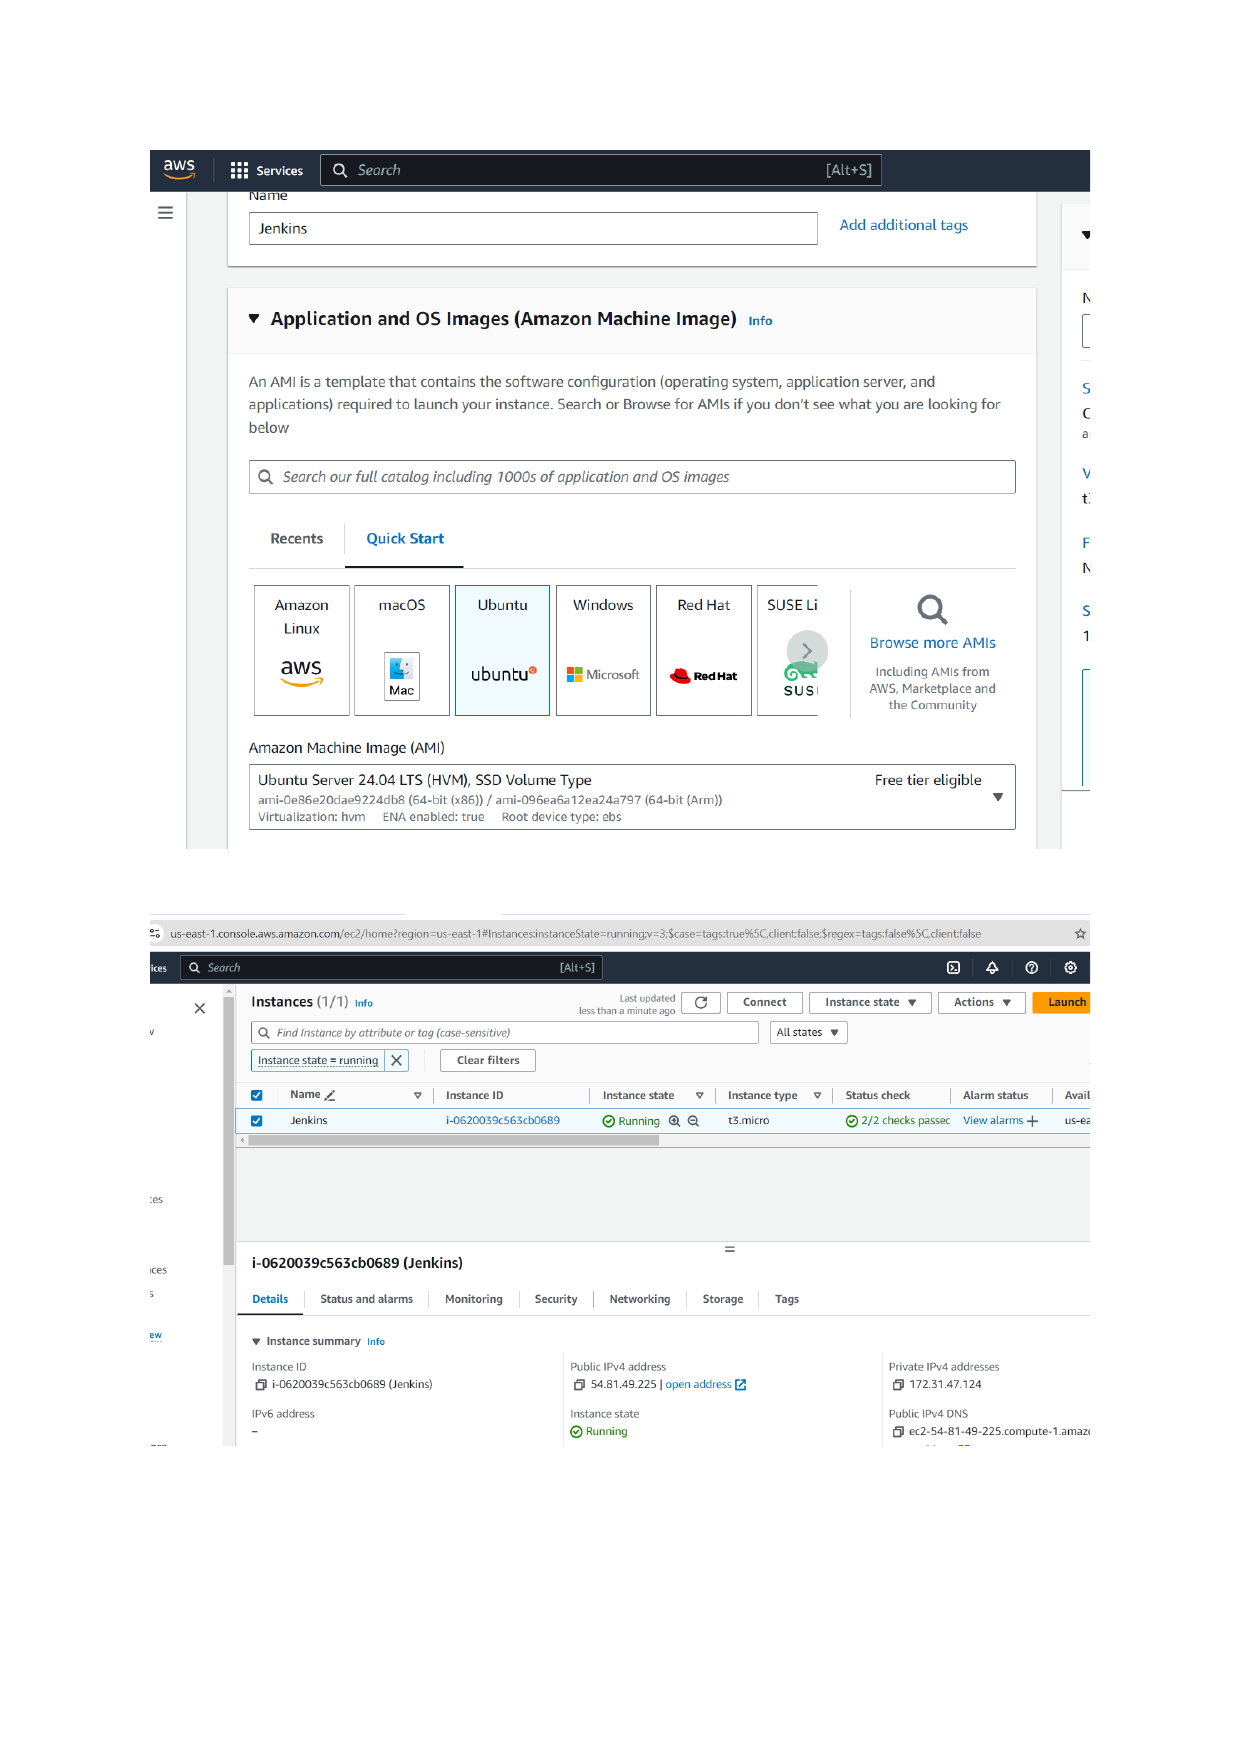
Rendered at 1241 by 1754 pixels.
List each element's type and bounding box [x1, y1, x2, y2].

picture [150, 150, 1091, 849]
picture [150, 914, 1091, 1446]
